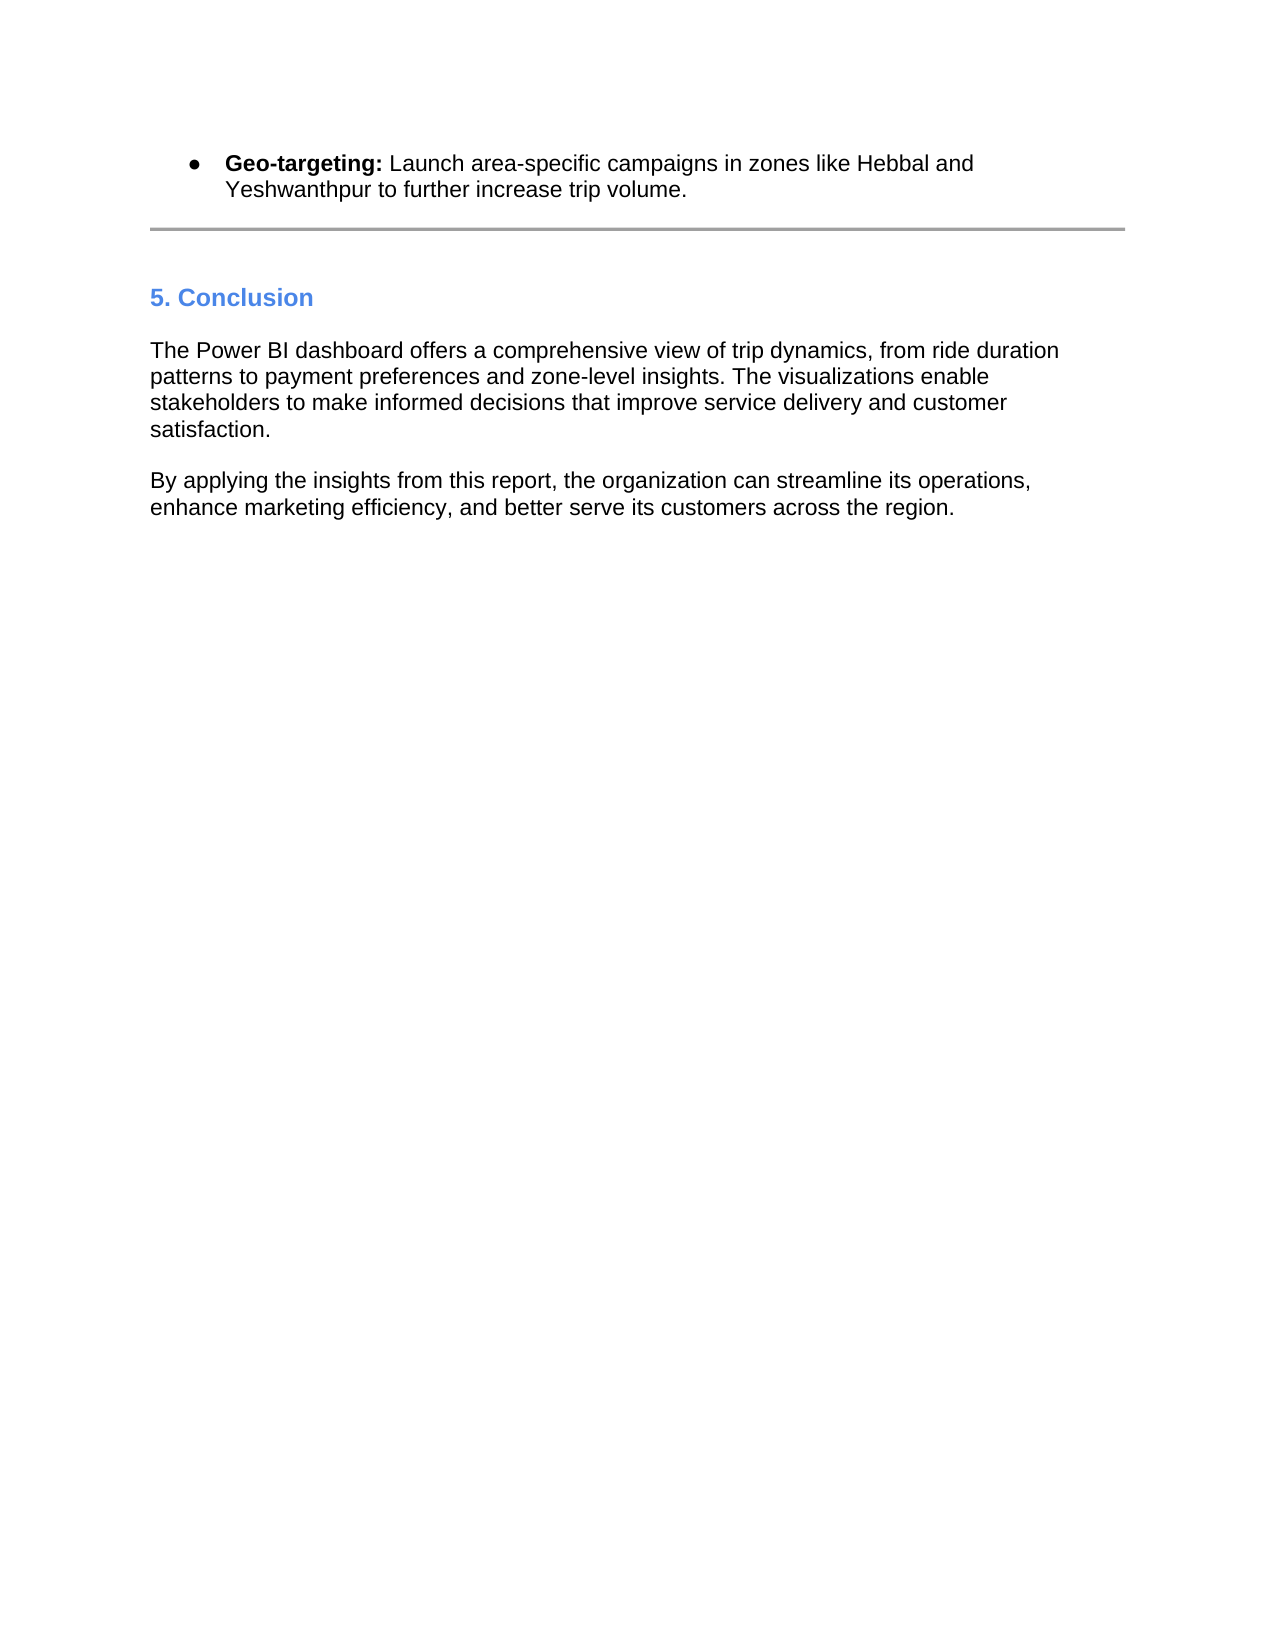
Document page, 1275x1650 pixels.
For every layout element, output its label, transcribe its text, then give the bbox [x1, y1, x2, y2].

list Geo-targeting: Launch area-specific campaigns in zones like Hebbal and Yeshwanthpur to further increase trip volume. [187, 150, 1125, 203]
text 5. Conclusion [150, 283, 1125, 312]
text The Power BI dashboard offers a comprehensive view of trip dynamics, from ride duration patterns to payment preferences and zone-level insights. The visualizations enable stakeholders to make informed decisions that improve service delivery and customer satisfaction. [150, 337, 1125, 442]
text By applying the insights from this report, the organization can streamline its operations, enhance marketing efficiency, and better serve its customers across the region. [150, 467, 1125, 520]
